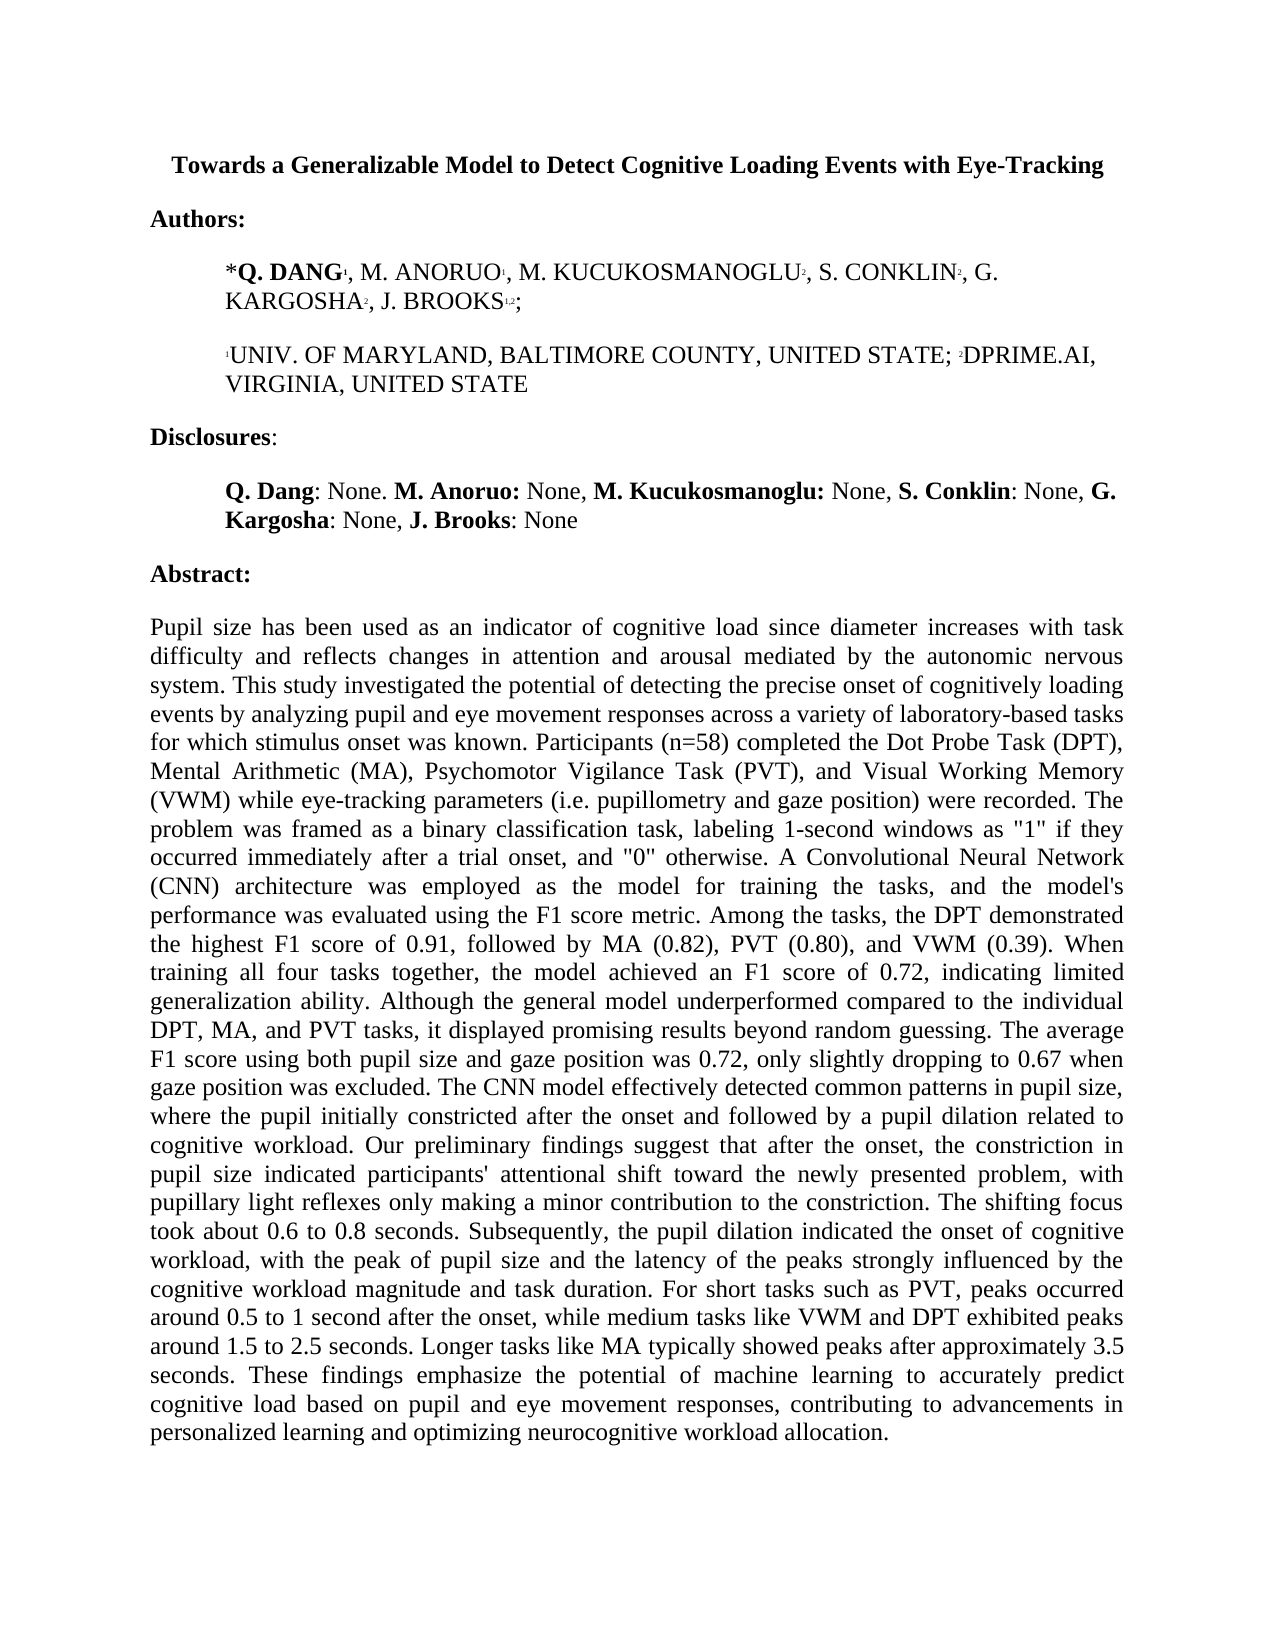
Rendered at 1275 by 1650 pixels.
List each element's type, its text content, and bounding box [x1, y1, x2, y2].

text Authors: [150, 204, 1125, 232]
text Towards a Generalizable Model to Detect Cognitive Loading Events with Eye-Tracking [150, 150, 1125, 179]
text *Q. DANG1, M. ANORUO1, M. KUCUKOSMANOGLU2, S. CONKLIN2, G. KARGOSHA2, J. BROOKS1,2; [225, 257, 1125, 315]
text Q. Dang: None. M. Anoruo: None, M. Kucukosmanoglu: None, S. Conklin: None, G. Kargosha: None, J. Brooks: None [225, 476, 1125, 534]
text Abstract: [150, 559, 1125, 587]
text Disclosures: [150, 422, 1125, 451]
text Pupil size has been used as an indicator of cognitive load since diameter increases with task difficulty and reflects changes in attention and arousal mediated by the autonomic nervous system. This study investigated the potential of detecting the precise onset of cognitively loading events by analyzing pupil and eye movement responses across a variety of laboratory-based tasks for which stimulus onset was known. Participants (n=58) completed the Dot Probe Task (DPT), Mental Arithmetic (MA), Psychomotor Vigilance Task (PVT), and Visual Working Memory (VWM) while eye-tracking parameters (i.e. pupillometry and gaze position) were recorded. The problem was framed as a binary classification task, labeling 1-second windows as "1" if they occurred immediately after a trial onset, and "0" otherwise. A Convolutional Neural Network (CNN) architecture was employed as the model for training the tasks, and the model's performance was evaluated using the F1 score metric. Among the tasks, the DPT demonstrated the highest F1 score of 0.91, followed by MA (0.82), PVT (0.80), and VWM (0.39). When training all four tasks together, the model achieved an F1 score of 0.72, indicating limited generalization ability. Although the general model underperformed compared to the individual DPT, MA, and PVT tasks, it displayed promising results beyond random guessing. The average F1 score using both pupil size and gaze position was 0.72, only slightly dropping to 0.67 when gaze position was excluded. The CNN model effectively detected common patterns in pupil size, where the pupil initially constricted after the onset and followed by a pupil dilation related to cognitive workload. Our preliminary findings suggest that after the onset, the constriction in pupil size indicated participants' attentional shift toward the newly presented problem, with pupillary light reflexes only making a minor contribution to the constriction. The shifting focus took about 0.6 to 0.8 seconds. Subsequently, the pupil dilation indicated the onset of cognitive workload, with the peak of pupil size and the latency of the peaks strongly influenced by the cognitive workload magnitude and task duration. For short tasks such as PVT, peaks occurred around 0.5 to 1 second after the onset, while medium tasks like VWM and DPT exhibited peaks around 1.5 to 2.5 seconds. Longer tasks like MA typically showed peaks after approximately 3.5 seconds. These findings emphasize the potential of machine learning to accurately predict cognitive load based on pupil and eye movement responses, contributing to advancements in personalized learning and optimizing neurocognitive workload allocation. [150, 612, 1125, 1446]
text 1UNIV. OF MARYLAND, BALTIMORE COUNTY, UNITED STATE; 2DPRIME.AI, VIRGINIA, UNITED STATE [225, 340, 1125, 397]
